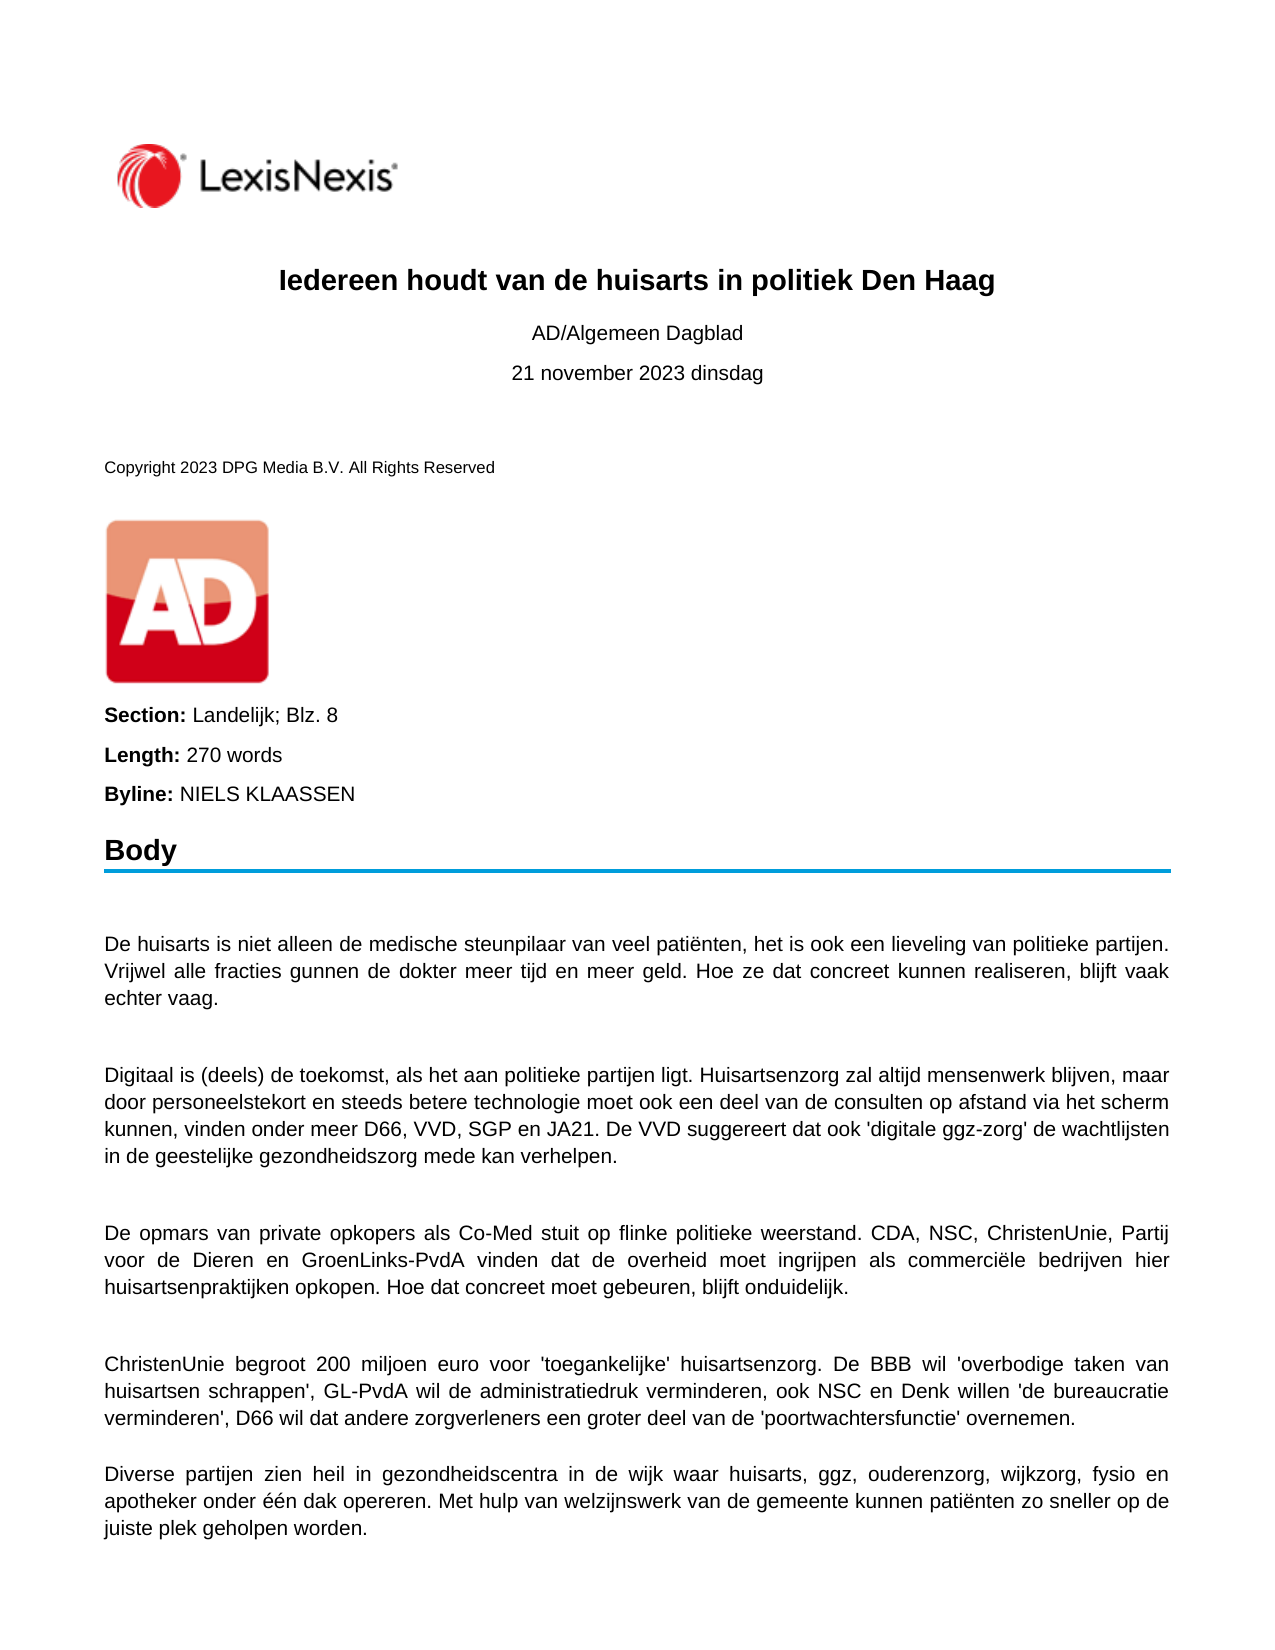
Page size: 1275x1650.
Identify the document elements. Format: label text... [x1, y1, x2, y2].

text Body [104, 831, 1171, 866]
text De huisarts is niet alleen de medische steunpilaar van veel patiënten, het is ook een lieveling van politieke partijen. Vrijwel alle fracties gunnen de dokter meer tijd en meer geld. Hoe ze dat concreet kunnen realiseren, blijft vaak echter vaag. [104, 929, 1171, 1010]
text 21 november 2023 dinsdag [104, 357, 1171, 384]
text ChristenUnie begroot 200 miljoen euro voor 'toegankelijke' huisartsenzorg. De BBB wil 'overbodige taken van huisartsen schrappen', GL-PvdA wil de administratiedruk verminderen, ook NSC en Denk willen 'de bureaucratie verminderen', D66 wil dat andere zorgverleners een groter deel van de 'poortwachtersfunctie' overnemen. [104, 1348, 1171, 1429]
text De opmars van private opkopers als Co-Med stuit op flinke politieke weerstand. CDA, NSC, ChristenUnie, Partij voor de Dieren en GroenLinks-PvdA vinden dat de overheid moet ingrijpen als commerciële bedrijven hier huisartsenpraktijken opkopen. Hoe dat concreet moet gebeuren, blijft onduidelijk. [104, 1217, 1171, 1299]
text Diverse partijen zien heil in gezondheidscentra in de wijk waar huisarts, ggz, ouderenzorg, wijkzorg, fysio en apotheker onder één dak opereren. Met hulp van welzijnswerk van de gemeente kunnen patiënten zo sneller op de juiste plek geholpen worden. [104, 1458, 1171, 1539]
text Digitaal is (deels) de toekomst, als het aan politieke partijen ligt. Huisartsenzorg zal altijd mensenwerk blijven, maar door personeelstekort en steeds betere technologie moet ook een deel van de consulten op afstand via het scherm kunnen, vinden onder meer D66, VVD, SGP en JA21. De VVD suggereert dat ook 'digitale ggz-zorg' de wachtlijsten in de geestelijke gezondheidszorg mede kan verhelpen. [104, 1059, 1171, 1168]
text Section: Landelijk; Blz. 8 [104, 700, 1171, 727]
text Byline: NIELS KLAASSEN [104, 779, 1171, 806]
text Copyright 2023 DPG Media B.V. All Rights Reserved [104, 426, 1171, 477]
subtitle Iedereen houdt van de huisarts in politiek Den Haag [104, 261, 1171, 297]
picture [104, 144, 412, 208]
text AD/Algemeen Dagblad [104, 318, 1171, 345]
text Length: 270 words [104, 739, 1171, 766]
